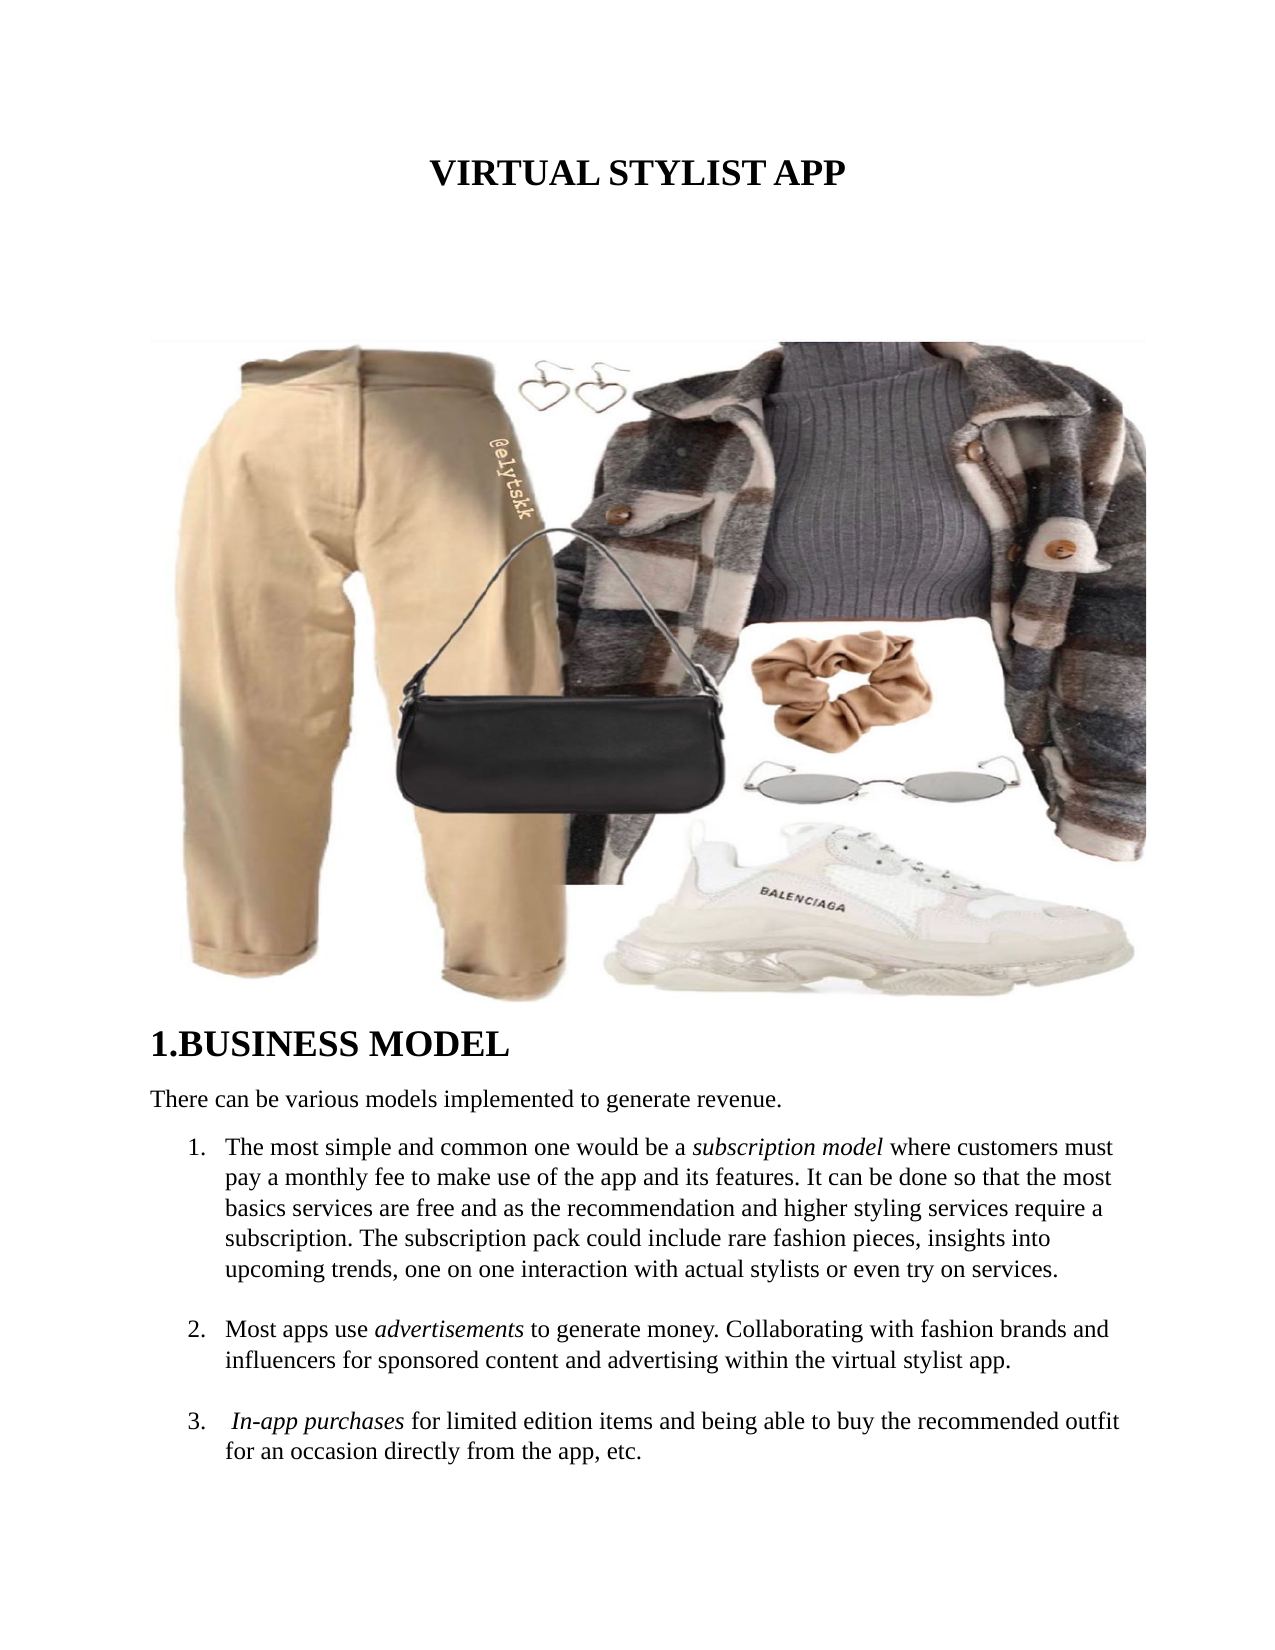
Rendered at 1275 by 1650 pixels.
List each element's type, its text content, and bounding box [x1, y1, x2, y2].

list The most simple and common one would be a subscription model where customers must pay a monthly fee to make use of the app and its features. It can be done so that the most basics services are free and as the recommendation and higher styling services require a subscription. The subscription pack could include rare fashion pieces, insights into upcoming trends, one on one interaction with actual stylists or even try on services. [187, 1132, 1125, 1282]
text 1.BUSINESS MODEL [150, 1021, 1125, 1064]
list Most apps use advertisements to generate money. Collaborating with fashion brands and influencers for sponsored content and advertising within the virtual stylist app. [187, 1314, 1125, 1374]
text There can be various models implemented to generate revenue. [150, 1084, 1125, 1113]
list In-app purchases for limited edition items and being able to buy the recommended outfit for an occasion directly from the app, etc. [187, 1406, 1125, 1465]
text VIRTUAL STYLIST APP [150, 150, 1125, 193]
picture [150, 339, 1147, 1003]
